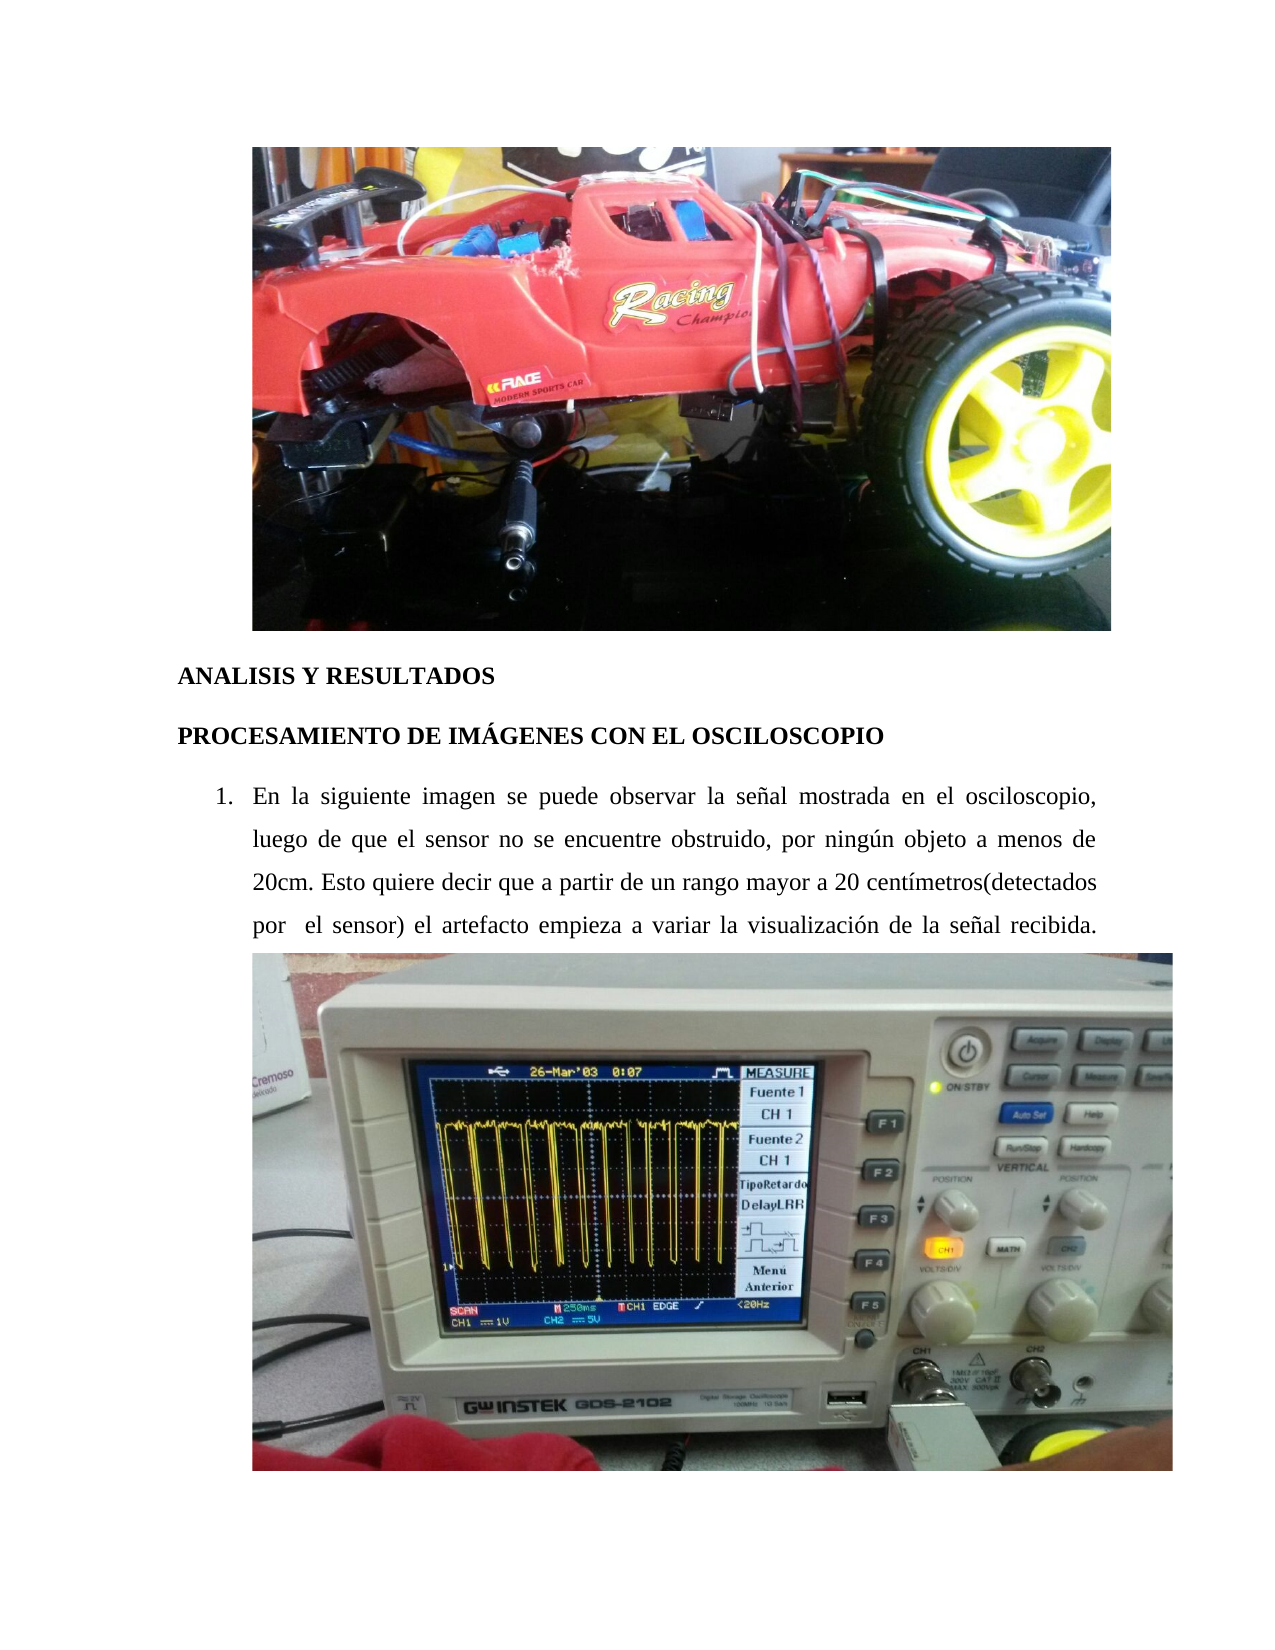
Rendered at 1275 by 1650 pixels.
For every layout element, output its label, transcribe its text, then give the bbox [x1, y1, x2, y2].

text ANALISIS Y RESULTADOS [177, 661, 1098, 690]
text PROCESAMIENTO DE IMÁGENES CON EL OSCILOSCOPIO [177, 721, 1098, 750]
picture [252, 953, 1173, 1471]
picture [252, 147, 1112, 631]
